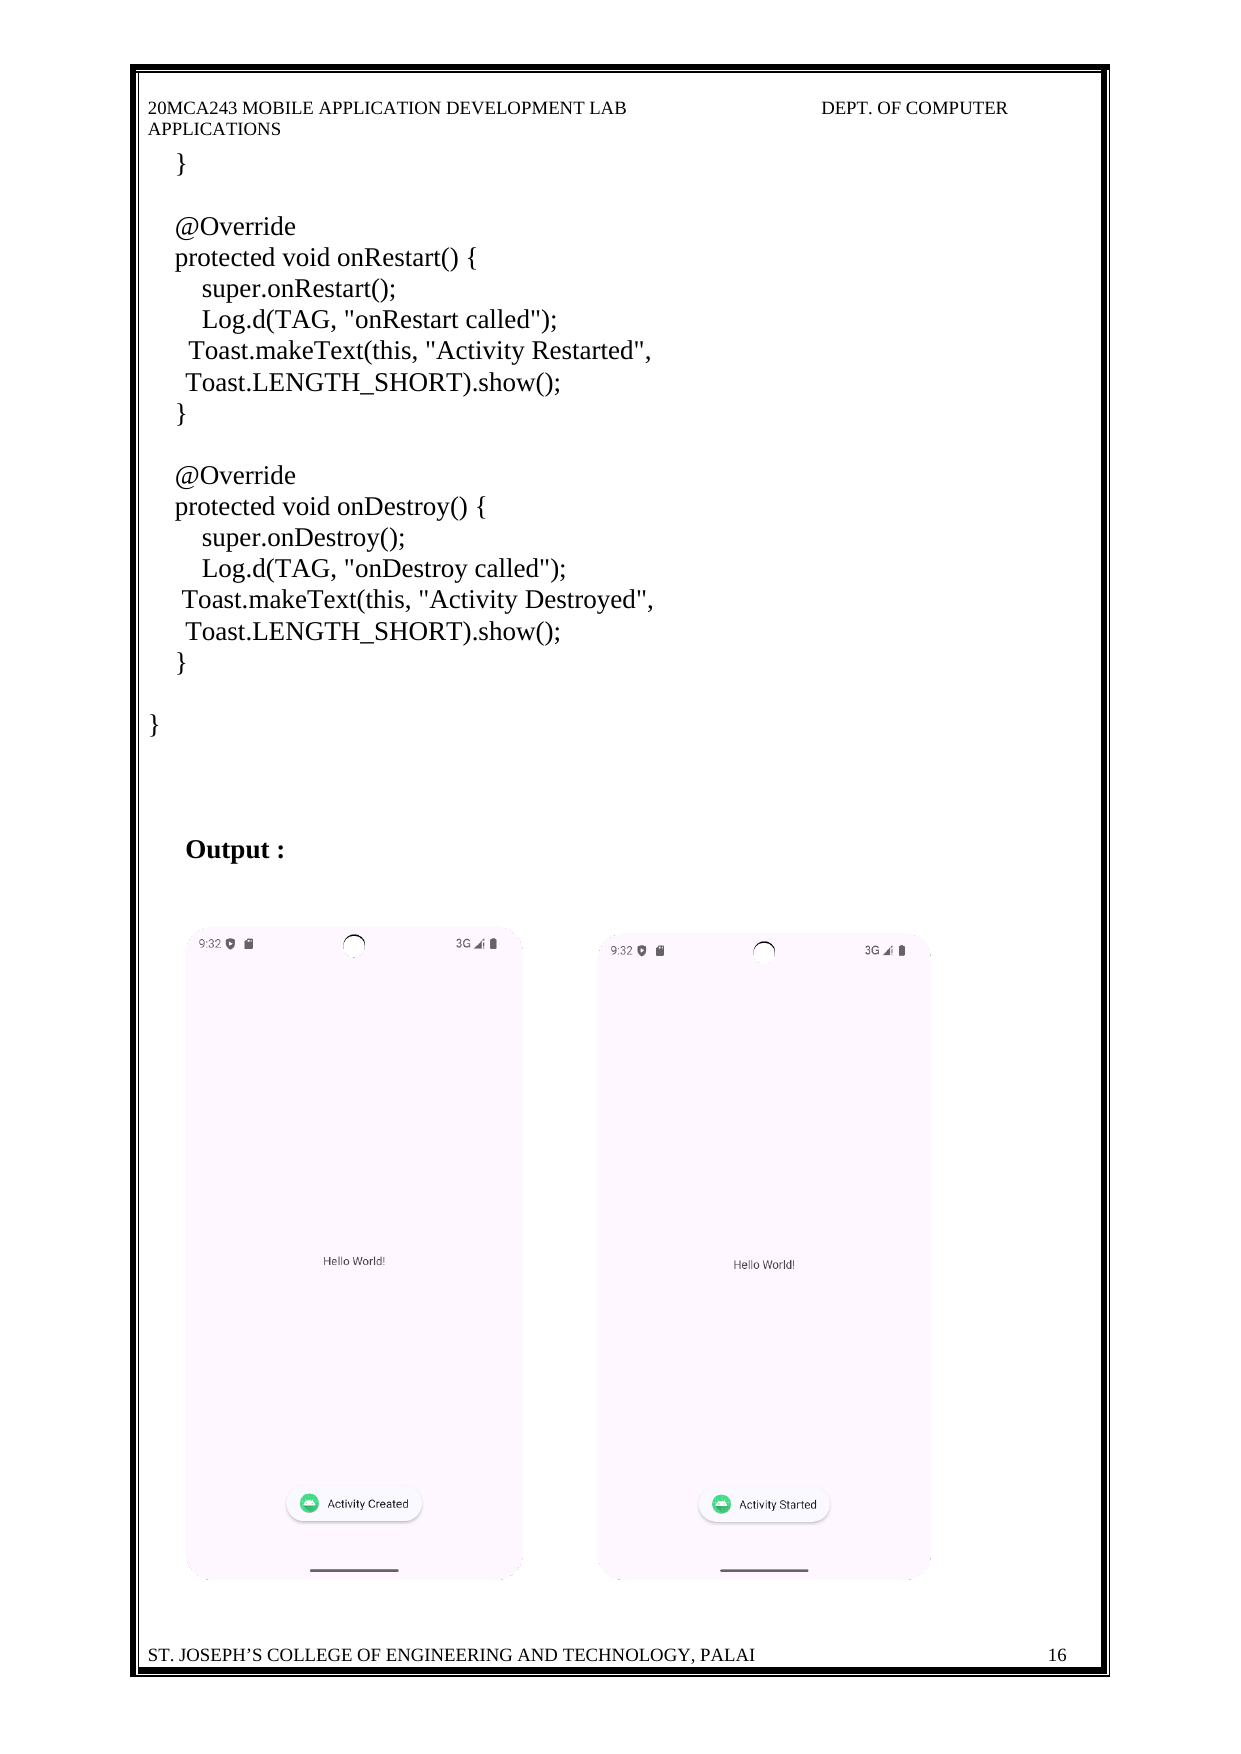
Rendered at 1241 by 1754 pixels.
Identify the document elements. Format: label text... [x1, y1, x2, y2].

text } [148, 646, 1033, 677]
text } [148, 397, 1033, 428]
text @Override [148, 459, 1033, 490]
text super.onDestroy(); [148, 521, 1033, 552]
text } [148, 148, 1033, 179]
text } [148, 708, 1033, 739]
text Toast.makeText(this, "Activity Destroyed", Toast.LENGTH_SHORT).show(); [148, 584, 1033, 646]
text Toast.makeText(this, "Activity Restarted", Toast.LENGTH_SHORT).show(); [148, 334, 1033, 397]
picture [185, 926, 523, 1580]
text Log.d(TAG, "onDestroy called"); [148, 552, 1033, 584]
text Output : [185, 833, 1033, 864]
text protected void onDestroy() { [148, 490, 1033, 521]
picture [597, 933, 931, 1580]
text protected void onRestart() { [148, 241, 1033, 272]
text Log.d(TAG, "onRestart called"); [148, 303, 1033, 334]
text @Override [148, 210, 1033, 241]
text super.onRestart(); [148, 272, 1033, 303]
